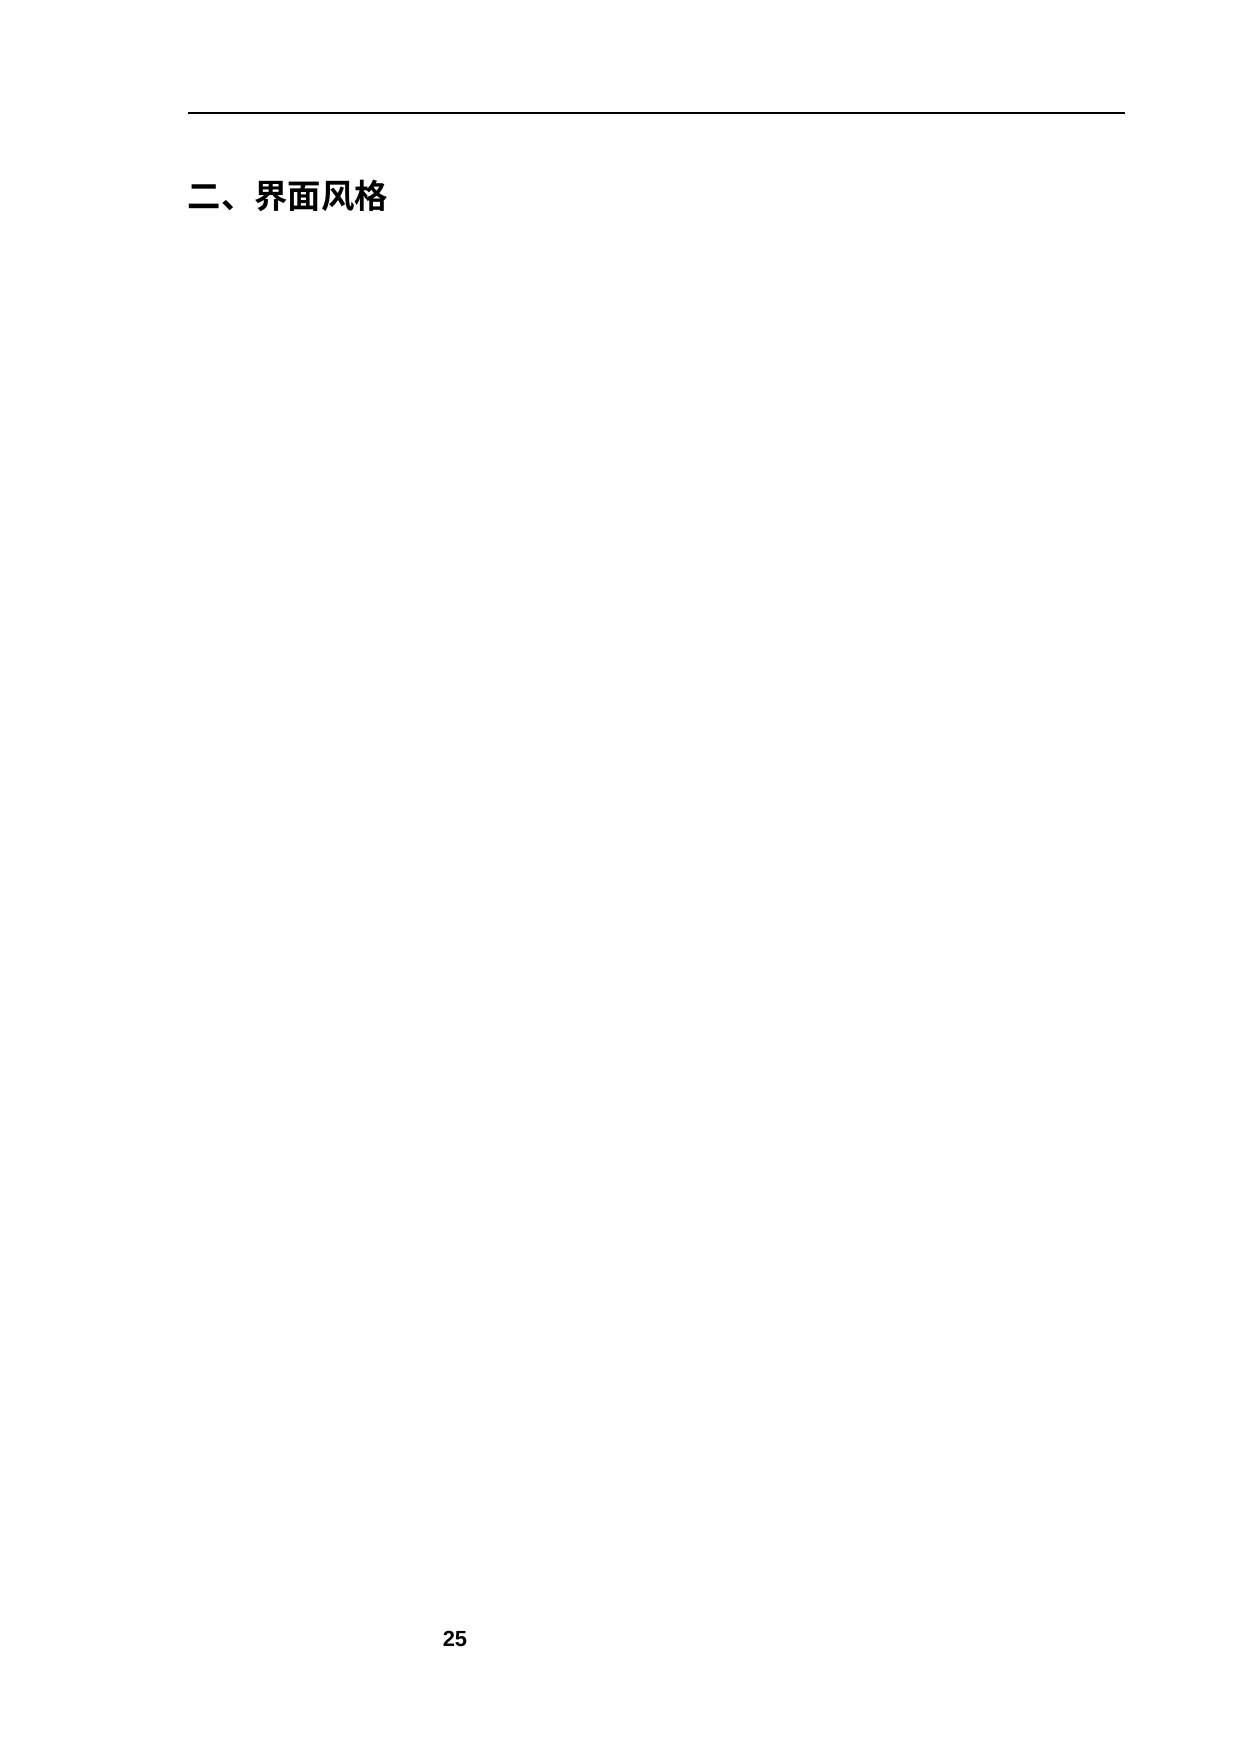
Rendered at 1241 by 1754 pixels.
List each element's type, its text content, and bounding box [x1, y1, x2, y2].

subtitle 二、界面风格 [187, 161, 1125, 226]
